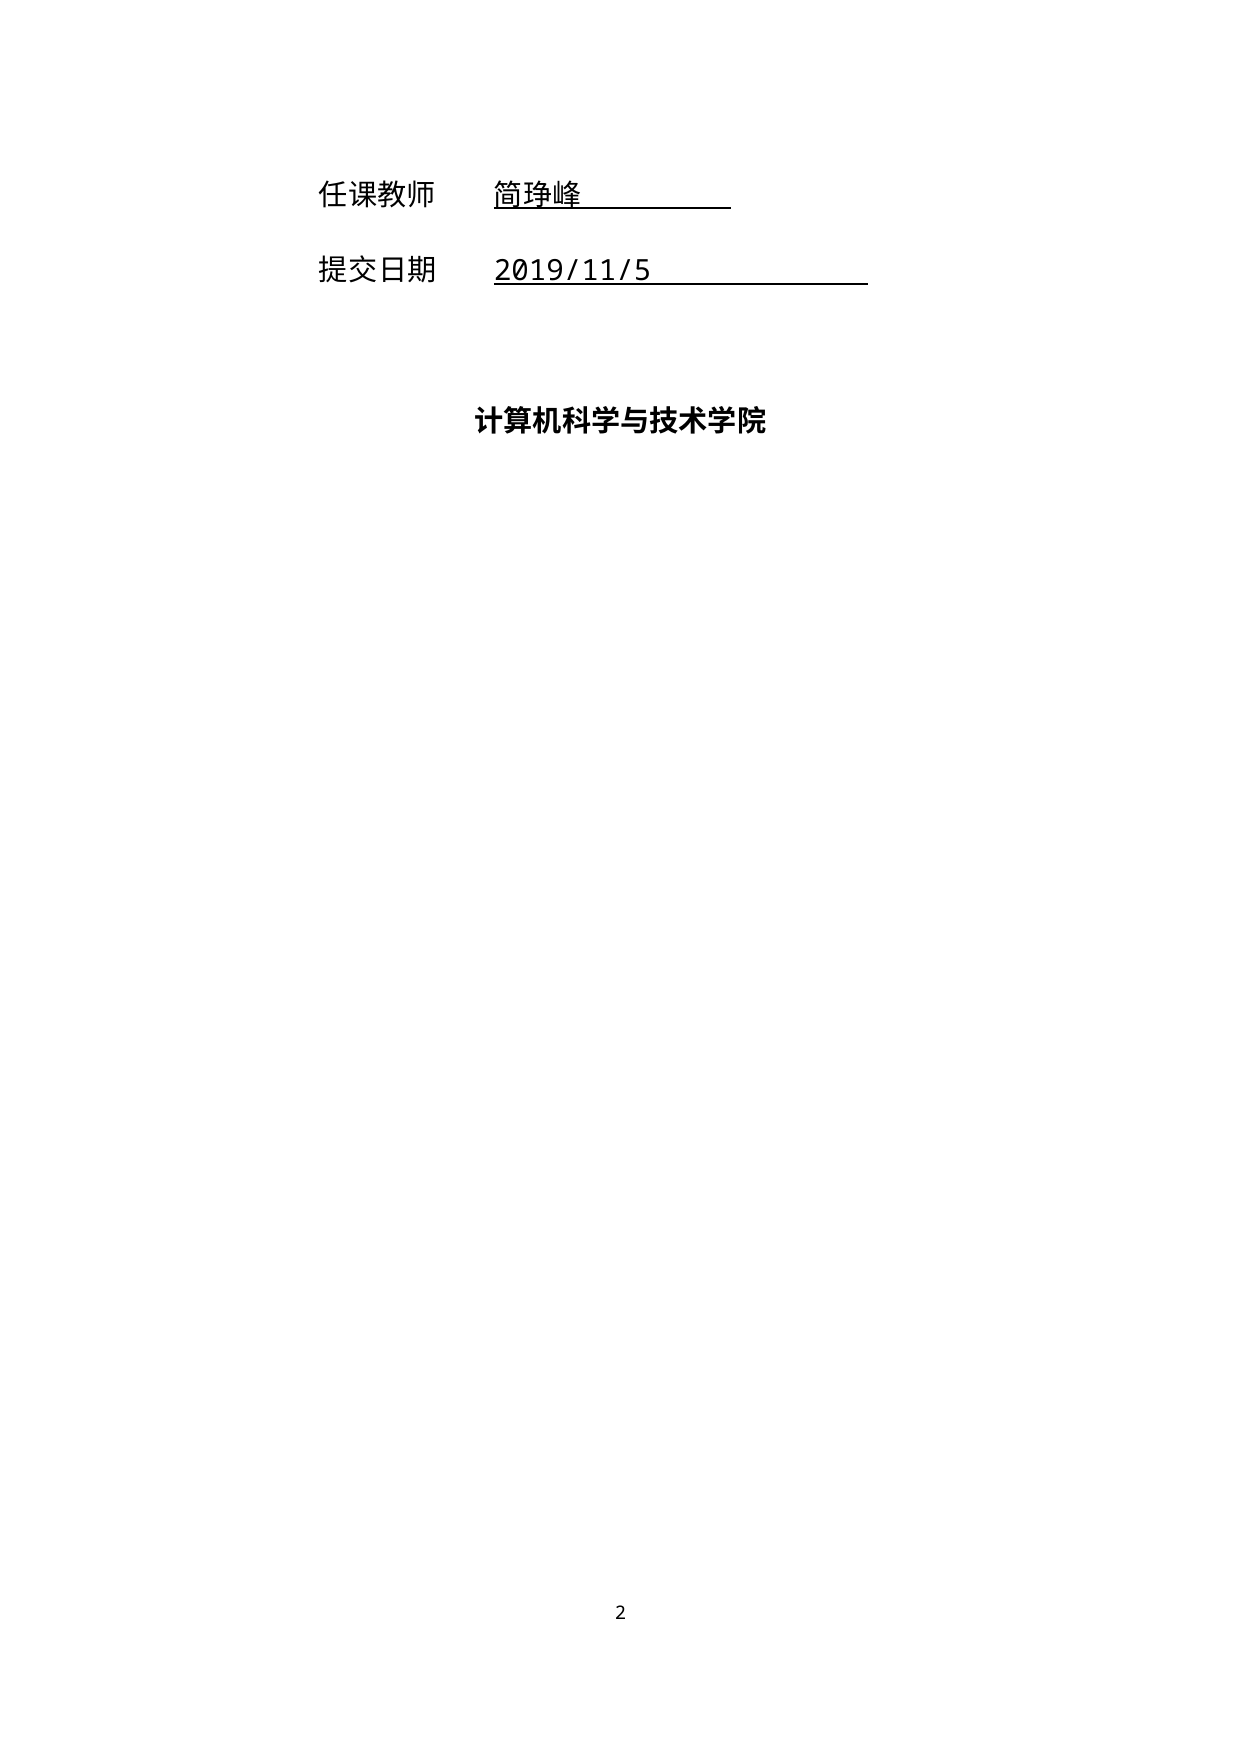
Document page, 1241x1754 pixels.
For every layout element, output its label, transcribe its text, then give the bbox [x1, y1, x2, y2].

text 任课教师 简琤峰 [275, 160, 1053, 225]
text 计算机科学与技术学院 [187, 386, 1053, 451]
text 提交日期 2019/11/5 [275, 236, 1053, 301]
